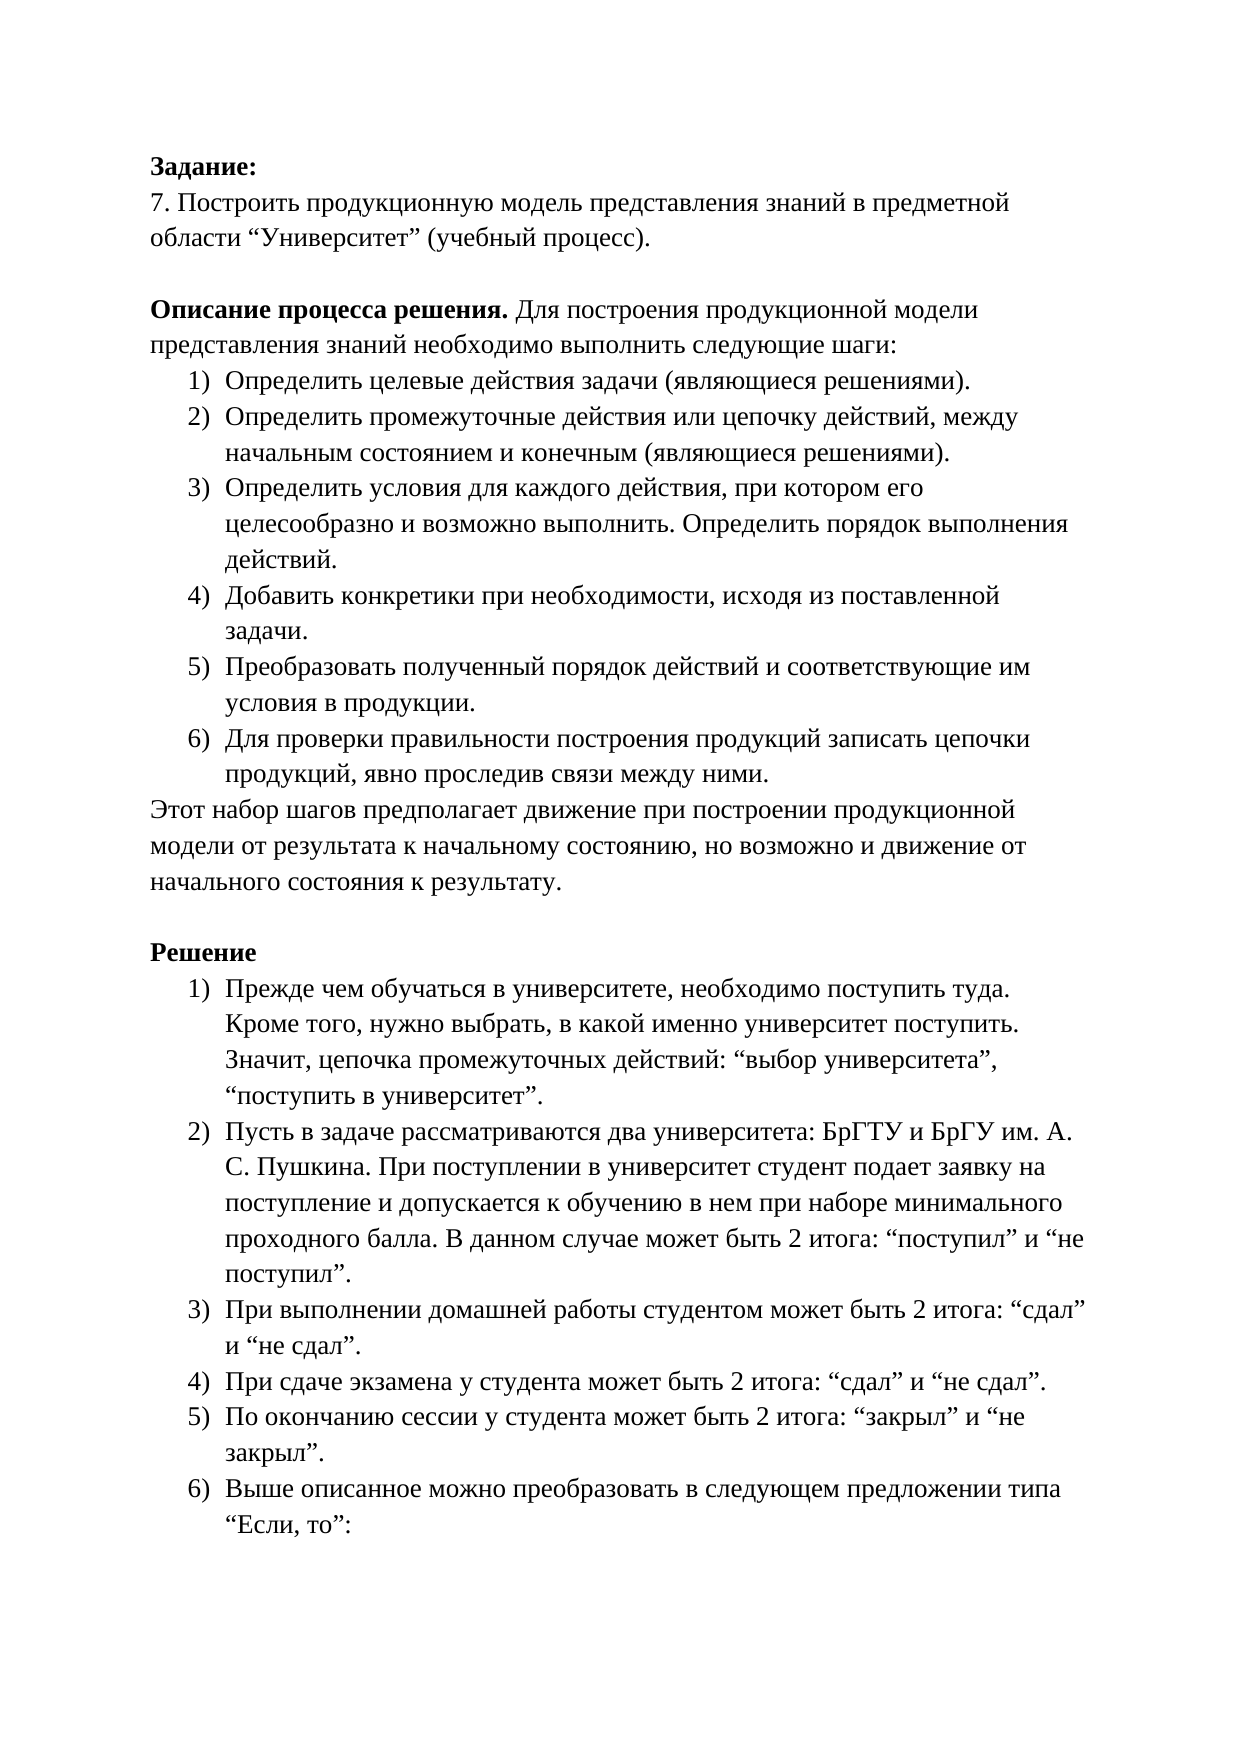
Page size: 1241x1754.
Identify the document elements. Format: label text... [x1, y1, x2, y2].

text Решение [150, 936, 1090, 967]
list При сдаче экзамена у студента может быть 2 итога: “сдал” и “не сдал”. [187, 1365, 1090, 1396]
list Добавить конкретики при необходимости, исходя из поставленной задачи. [187, 579, 1090, 646]
list Определить промежуточные действия или цепочку действий, между начальным состоянием и конечным (являющиеся решениями). [187, 400, 1090, 467]
list При выполнении домашней работы студентом может быть 2 итога: “сдал” и “не сдал”. [187, 1293, 1090, 1360]
list Пусть в задаче рассматриваются два университета: БрГТУ и БрГУ им. А. С. Пушкина. При поступлении в университет студент подает заявку на поступление и допускается к обучению в нем при наборе минимального проходного балла. В данном случае может быть 2 итога: “поступил” и “не поступил”. [187, 1115, 1090, 1289]
list Определить целевые действия задачи (являющиеся решениями). [187, 364, 1090, 396]
list Преобразовать полученный порядок действий и соответствующие им условия в продукции. [187, 650, 1090, 717]
list Для проверки правильности построения продукций записать цепочки продукций, явно проследив связи между ними. [187, 722, 1090, 788]
text Этот набор шагов предполагает движение при построении продукционной модели от результата к начальному состоянию, но возможно и движение от начального состояния к результату. [150, 793, 1090, 896]
list Определить условия для каждого действия, при котором его целесообразно и возможно выполнить. Определить порядок выполнения действий. [187, 472, 1090, 574]
list По окончанию сессии у студента может быть 2 итога: “закрыл” и “не закрыл”. [187, 1401, 1090, 1467]
text Описание процесса решения. Для построения продукционной модели представления знаний необходимо выполнить следующие шаги: [150, 293, 1090, 360]
list Прежде чем обучаться в университете, необходимо поступить туда. Кроме того, нужно выбрать, в какой именно университет поступить. Значит, цепочка промежуточных действий: “выбор университета”, “поступить в университет”. [187, 972, 1090, 1110]
text 7. Построить продукционную модель представления знаний в предметной области “Университет” (учебный процесс). [150, 186, 1090, 253]
list Выше описанное можно преобразовать в следующем предложении типа “Если, то”: [187, 1472, 1090, 1539]
text Задание: [150, 150, 1090, 181]
